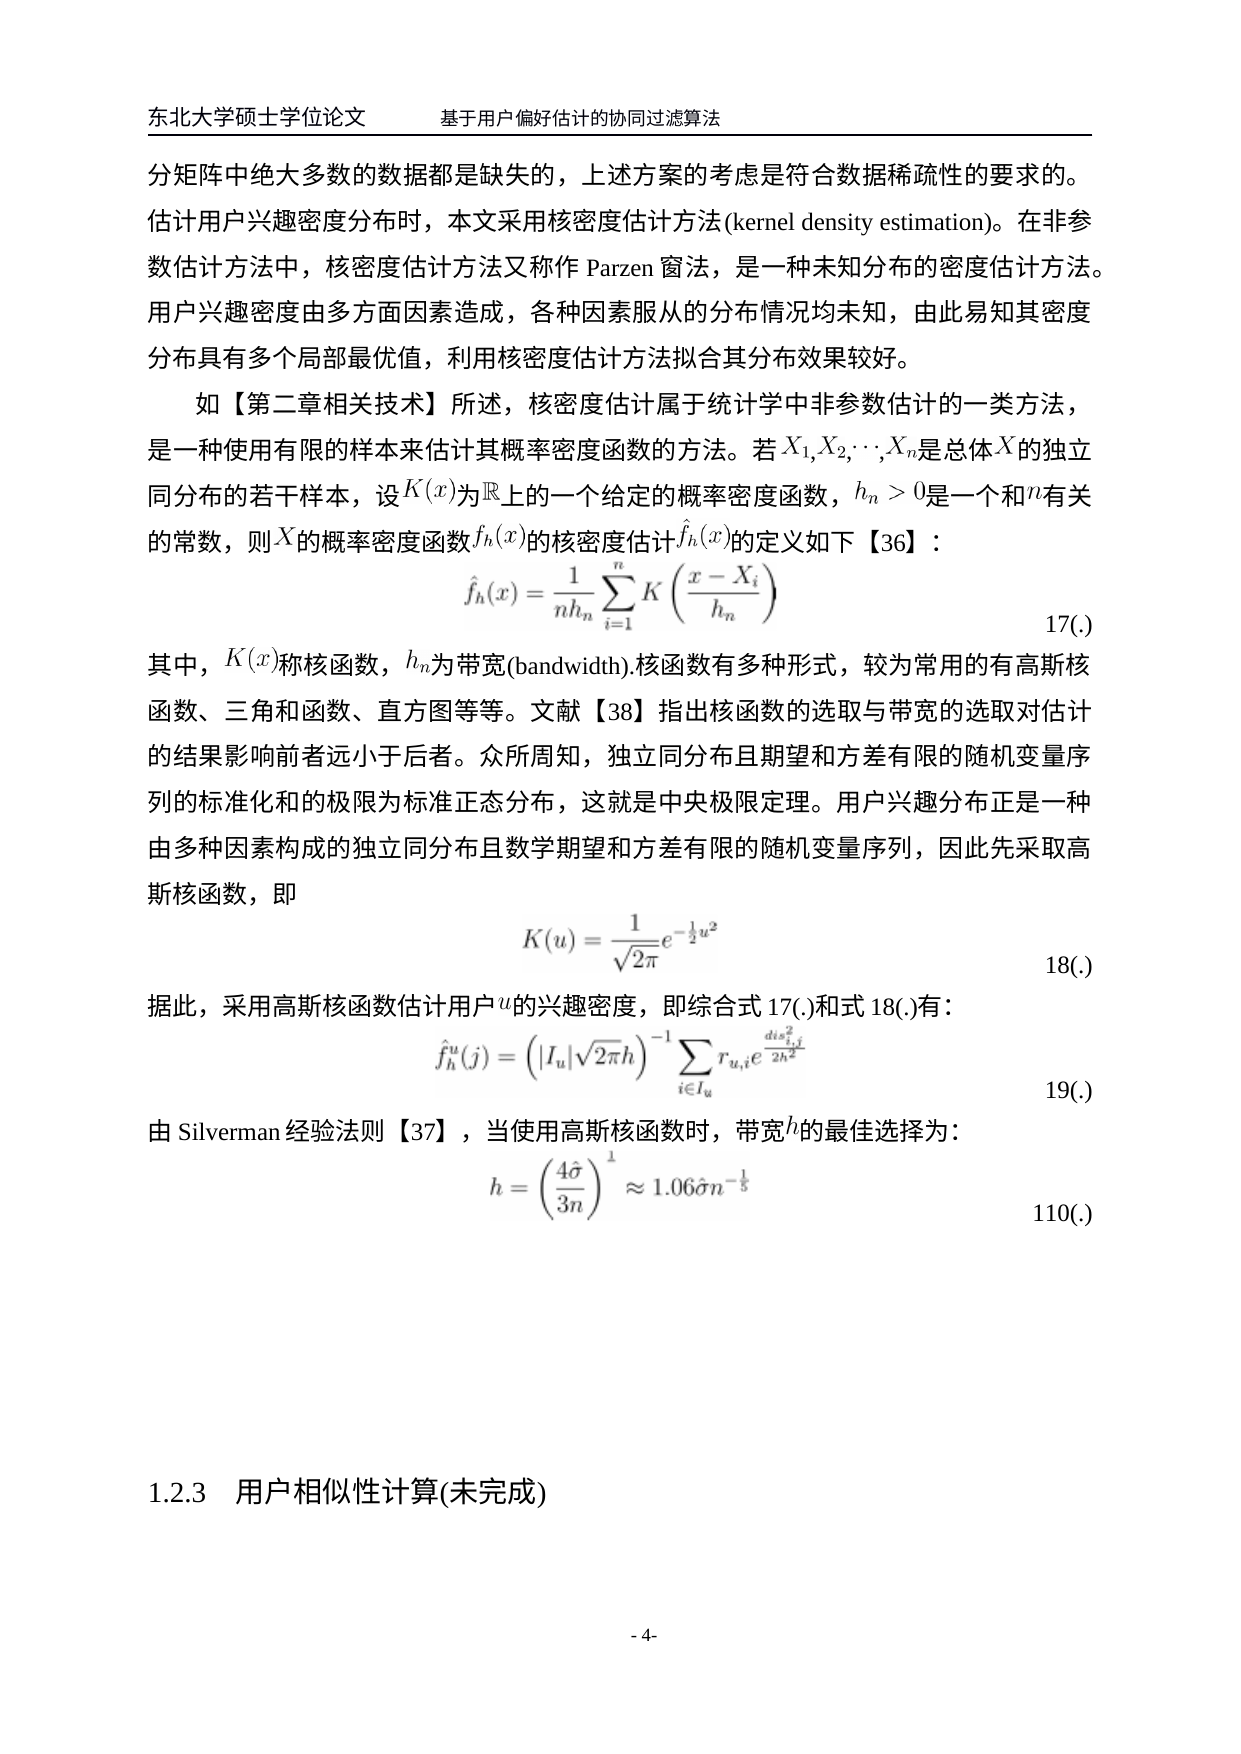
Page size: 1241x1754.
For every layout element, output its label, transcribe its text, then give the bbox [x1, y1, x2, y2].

text 由Silverman经验法则【37】，当使用高斯核函数时，带宽的最佳选择为： [148, 1103, 1092, 1149]
text 如【第二章相关技术】所述，核密度估计属于统计学中非参数估计的一类方法，是一种使用有限的样本来估计其概率密度函数的方法。若,,,是总体的独立同分布的若干样本，设为上的一个给定的概率密度函数，是一个和有关的常数，则的概率密度函数的核密度估计的定义如下【36】： [148, 377, 1092, 560]
subtitle 用户相似性计算(未完成) [148, 1468, 1092, 1511]
text 其中，称核函数，为带宽(bandwidth).核函数有多种形式，较为常用的有高斯核函数、三角和函数、直方图等等。文献【38】指出核函数的选取与带宽的选取对估计的结果影响前者远小于后者。众所周知，独立同分布且期望和方差有限的随机变量序列的标准化和的极限为标准正态分布，这就是中央极限定理。用户兴趣分布正是一种由多种因素构成的独立同分布且数学期望和方差有限的随机变量序列，因此先采取高斯核函数，即 [148, 637, 1092, 912]
